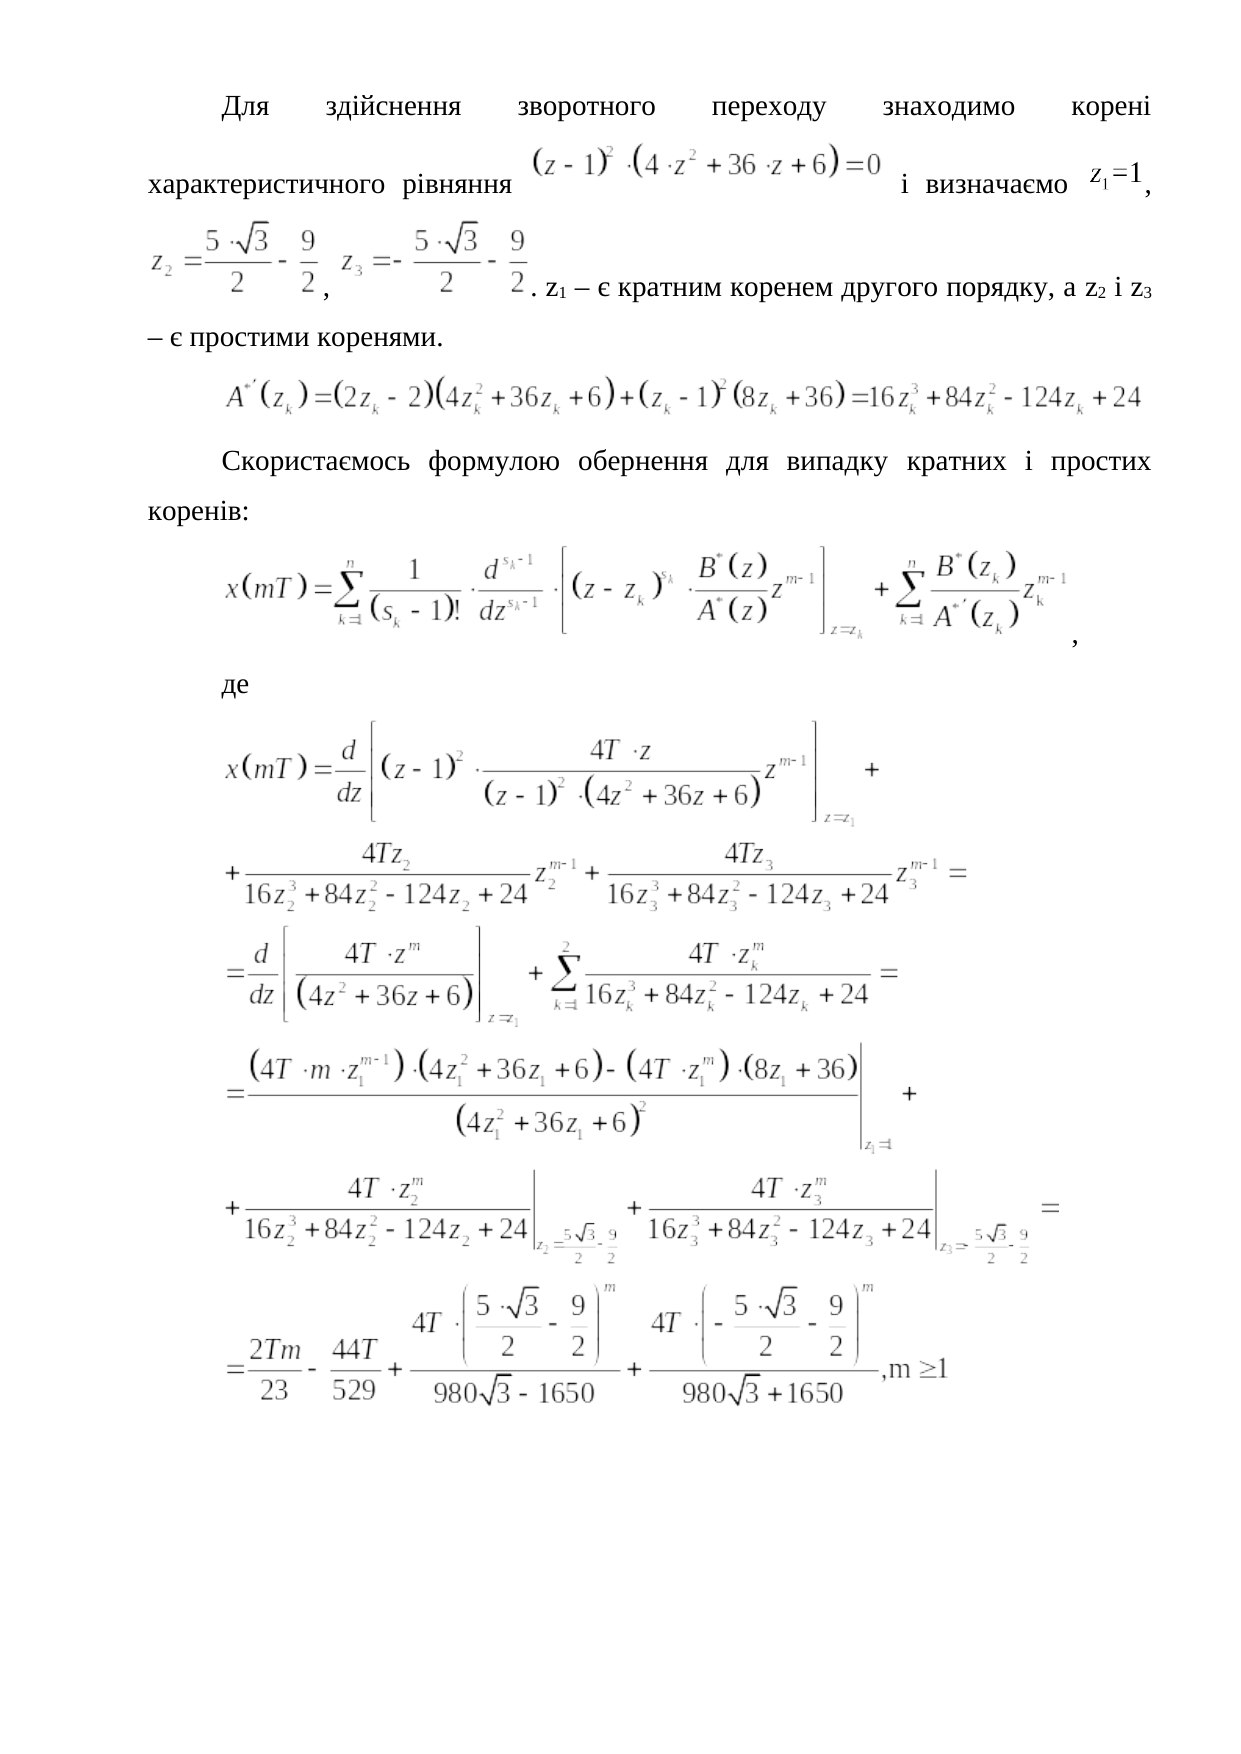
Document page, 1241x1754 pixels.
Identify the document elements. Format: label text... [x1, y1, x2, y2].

text Скористаємось формулою обернення для випадку кратних і простих коренів: [148, 443, 1152, 526]
text де [148, 666, 1152, 700]
text Для здійснення зворотного переходу знаходимо корені характеристичного рівняння і визначаємо , , . z1 – є кратним коренем другого порядку, а z2 і z3 – є простими коренями. [148, 88, 1152, 353]
text , [148, 543, 1152, 649]
